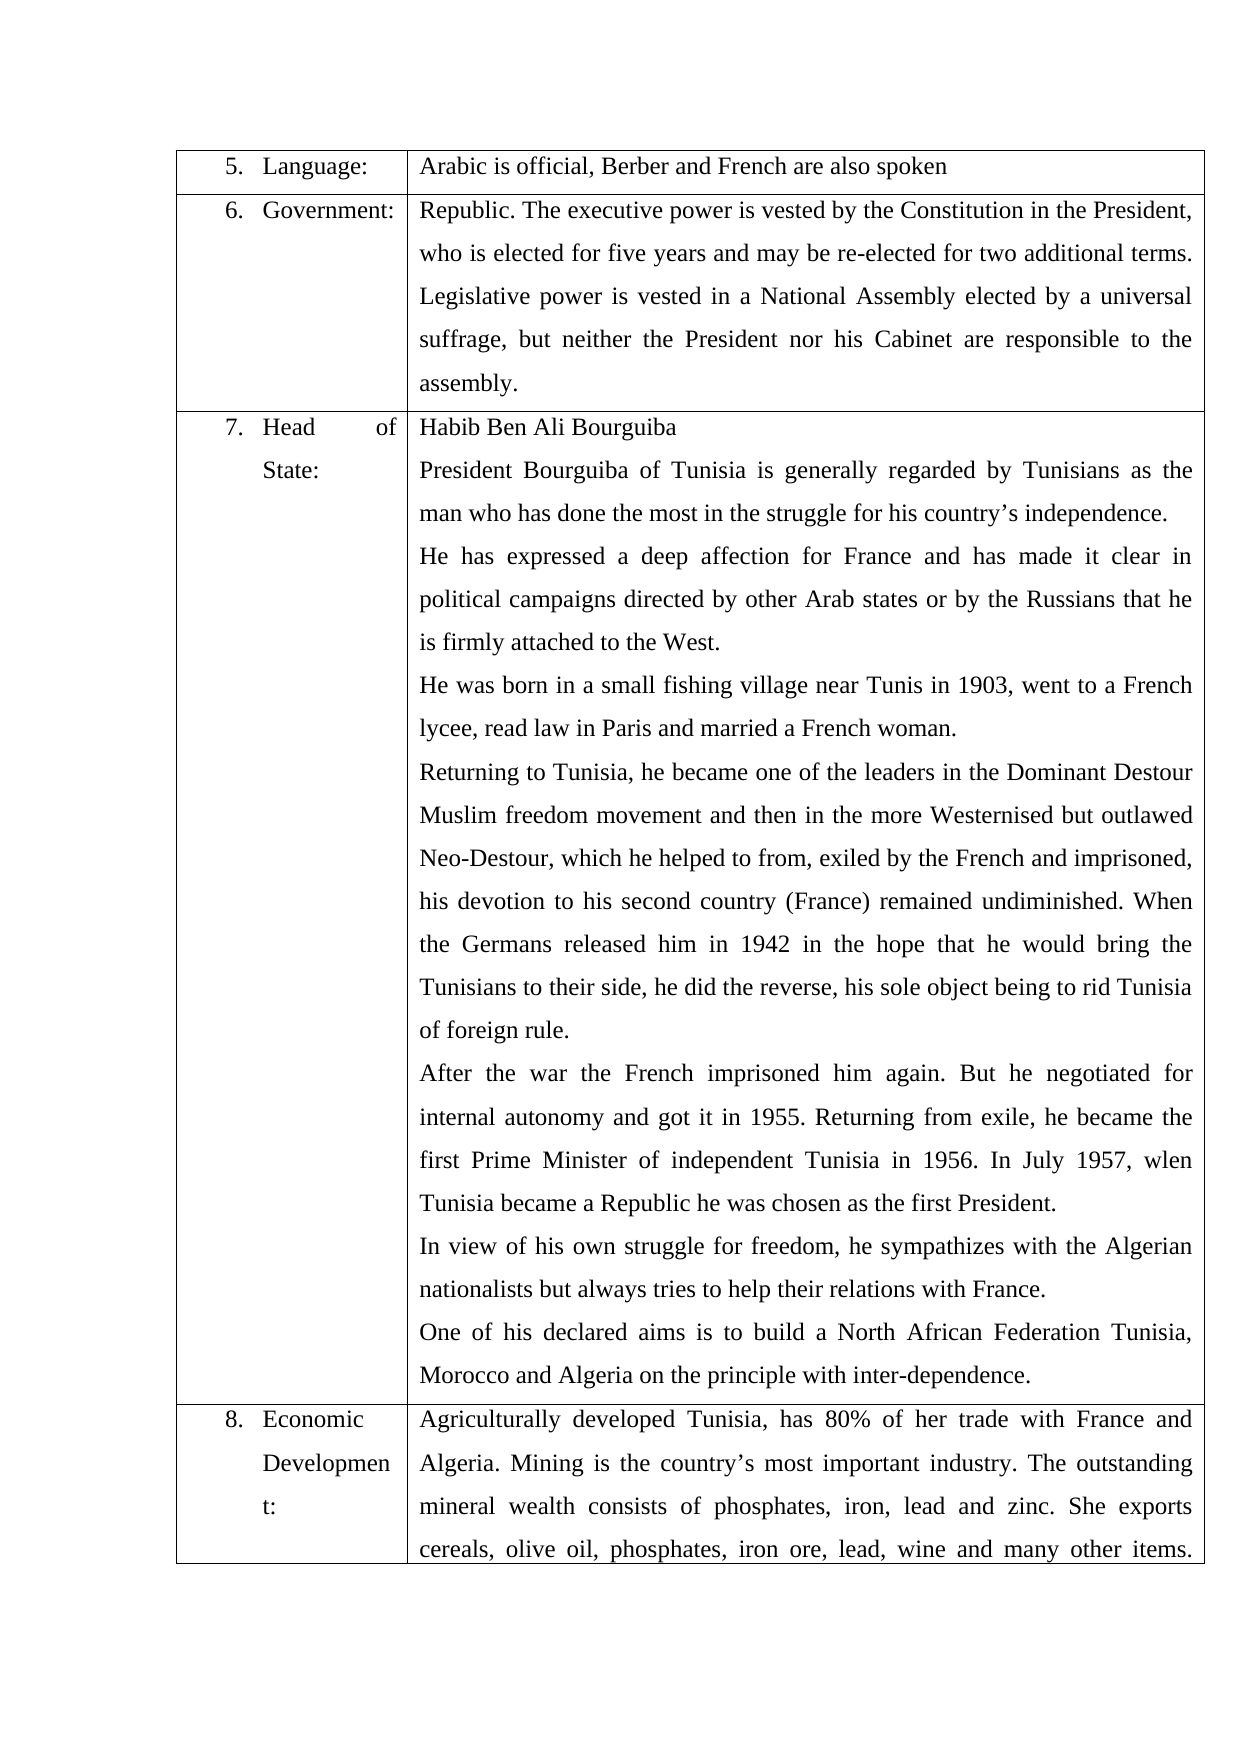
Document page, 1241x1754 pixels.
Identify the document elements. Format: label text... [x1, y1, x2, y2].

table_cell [177, 1405, 407, 1563]
table_cell Head of State: [177, 412, 407, 1403]
table_cell Habib Ben Ali Bourguiba President Bourguiba of Tunisia is generally regarded by Tunisians as the man who has done the most in the struggle for his country’s independence. He has expressed a deep affection for France and has made it clear in political campaigns directed by other Arab states or by the Russians that he is firmly attached to the West. He was born in a small fishing village near Tunis in 1903, went to a French lycee, read law in Paris and married a French woman. Returning to Tunisia, he became one of the leaders in the Dominant Destour Muslim freedom movement and then in the more Westernised but outlawed Neo-Destour, which he helped to from, exiled by the French and imprisoned, his devotion to his second country (France) remained undiminished. When the Germans released him in 1942 in the hope that he would bring the Tunisians to their side, he did the reverse, his sole object being to rid Tunisia of foreign rule. After the war the French imprisoned him again. But he negotiated for internal autonomy and got it in 1955. Returning from exile, he became the first Prime Minister of independent Tunisia in 1956. In July 1957, wlen Tunisia became a Republic he was chosen as the first President. In view of his own struggle for freedom, he sympathizes with the Algerian nationalists but always tries to help their relations with France. One of his declared aims is to build a North African Federation Tunisia, Morocco and Algeria on the principle with inter-dependence. [408, 412, 1204, 1403]
table_cell Arabic is official, Berber and French are also spoken [408, 151, 1204, 194]
table_cell Republic. The executive power is vested by the Constitution in the President, who is elected for five years and may be re-elected for two additional terms. Legislative power is vested in a National Assembly elected by a universal suffrage, but neither the President nor his Cabinet are responsible to the assembly. [408, 195, 1204, 411]
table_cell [408, 1405, 1204, 1563]
table_cell Government: [177, 195, 407, 411]
table_cell Language: [177, 151, 407, 194]
